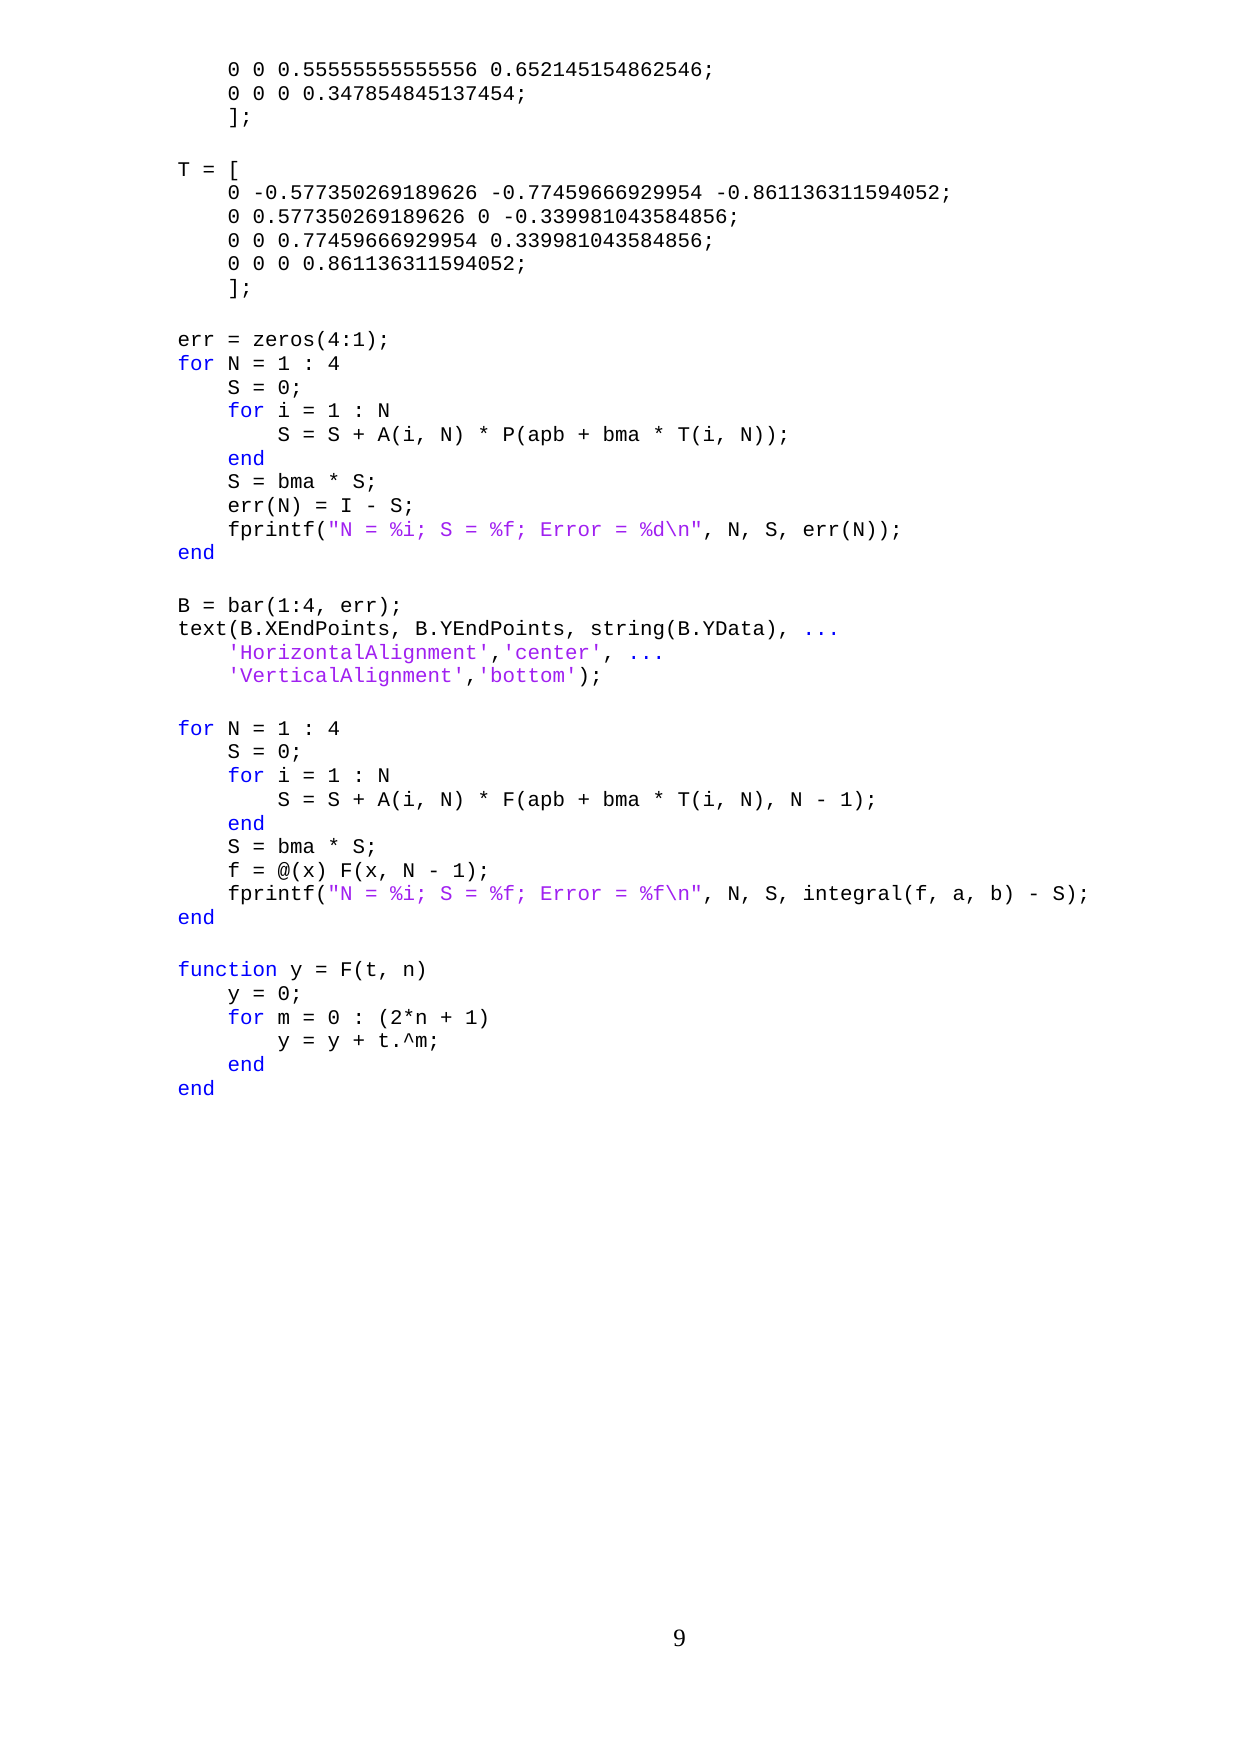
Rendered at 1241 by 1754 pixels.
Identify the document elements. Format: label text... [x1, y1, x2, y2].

text 0 0.577350269189626 0 -0.339981043584856; [177, 206, 1181, 230]
text 0 0 0.77459666929954 0.339981043584856; [177, 230, 1181, 253]
text S = 0; [177, 742, 1181, 765]
text T = [ [177, 159, 1181, 182]
text end [177, 448, 1181, 471]
text S = bma * S; [177, 471, 1181, 495]
text err(N) = I - S; [177, 495, 1181, 518]
text end [177, 1054, 1181, 1078]
text ]; [177, 106, 1181, 130]
text end [177, 812, 1181, 836]
text for N = 1 : 4 [177, 353, 1181, 377]
text for m = 0 : (2*n + 1) [177, 1007, 1181, 1030]
text for i = 1 : N [177, 765, 1181, 789]
text y = 0; [177, 983, 1181, 1007]
text 0 0 0 0.347854845137454; [177, 83, 1181, 106]
text end [177, 907, 1181, 931]
text S = bma * S; [177, 836, 1181, 860]
text 0 -0.577350269189626 -0.77459666929954 -0.861136311594052; [177, 182, 1181, 206]
text for N = 1 : 4 [177, 718, 1181, 742]
text f = @(x) F(x, N - 1); [177, 860, 1181, 883]
text ]; [177, 277, 1181, 301]
text fprintf("N = %i; S = %f; Error = %f\n", N, S, integral(f, a, b) - S); [177, 883, 1181, 907]
text 0 0 0.55555555555556 0.652145154862546; [177, 59, 1181, 83]
text fprintf("N = %i; S = %f; Error = %d\n", N, S, err(N)); [177, 518, 1181, 542]
text 0 0 0 0.861136311594052; [177, 253, 1181, 277]
text S = 0; [177, 377, 1181, 400]
text end [177, 542, 1181, 566]
text function y = F(t, n) [177, 959, 1181, 983]
text 'VerticalAlignment','bottom'); [177, 666, 1181, 689]
text text(B.XEndPoints, B.YEndPoints, string(B.YData), ... [177, 618, 1181, 642]
text 'HorizontalAlignment','center', ... [177, 642, 1181, 666]
text for i = 1 : N [177, 400, 1181, 424]
text B = bar(1:4, err); [177, 594, 1181, 618]
text S = S + A(i, N) * F(apb + bma * T(i, N), N - 1); [177, 789, 1181, 812]
text y = y + t.^m; [177, 1030, 1181, 1054]
text end [177, 1078, 1181, 1101]
text err = zeros(4:1); [177, 329, 1181, 353]
text S = S + A(i, N) * P(apb + bma * T(i, N)); [177, 424, 1181, 448]
